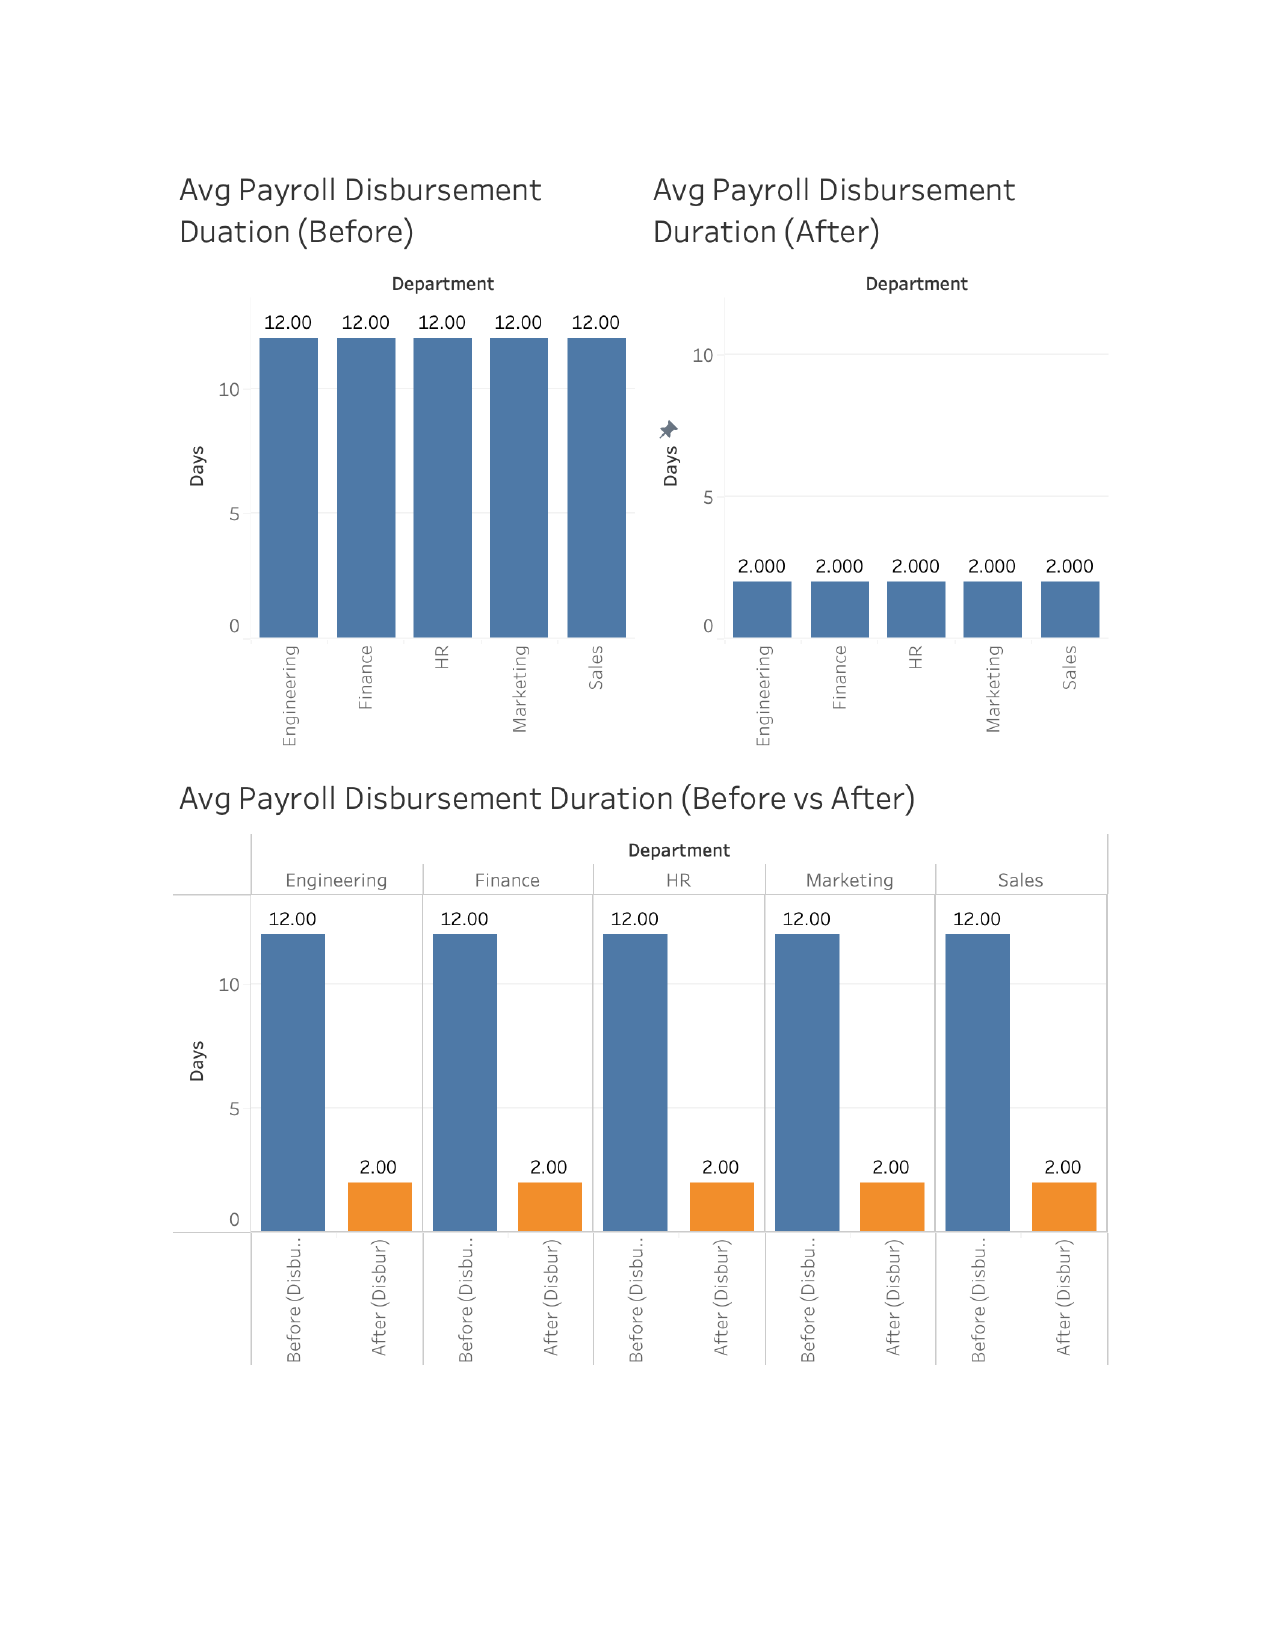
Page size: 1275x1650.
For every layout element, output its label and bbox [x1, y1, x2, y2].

picture [150, 150, 1125, 1372]
